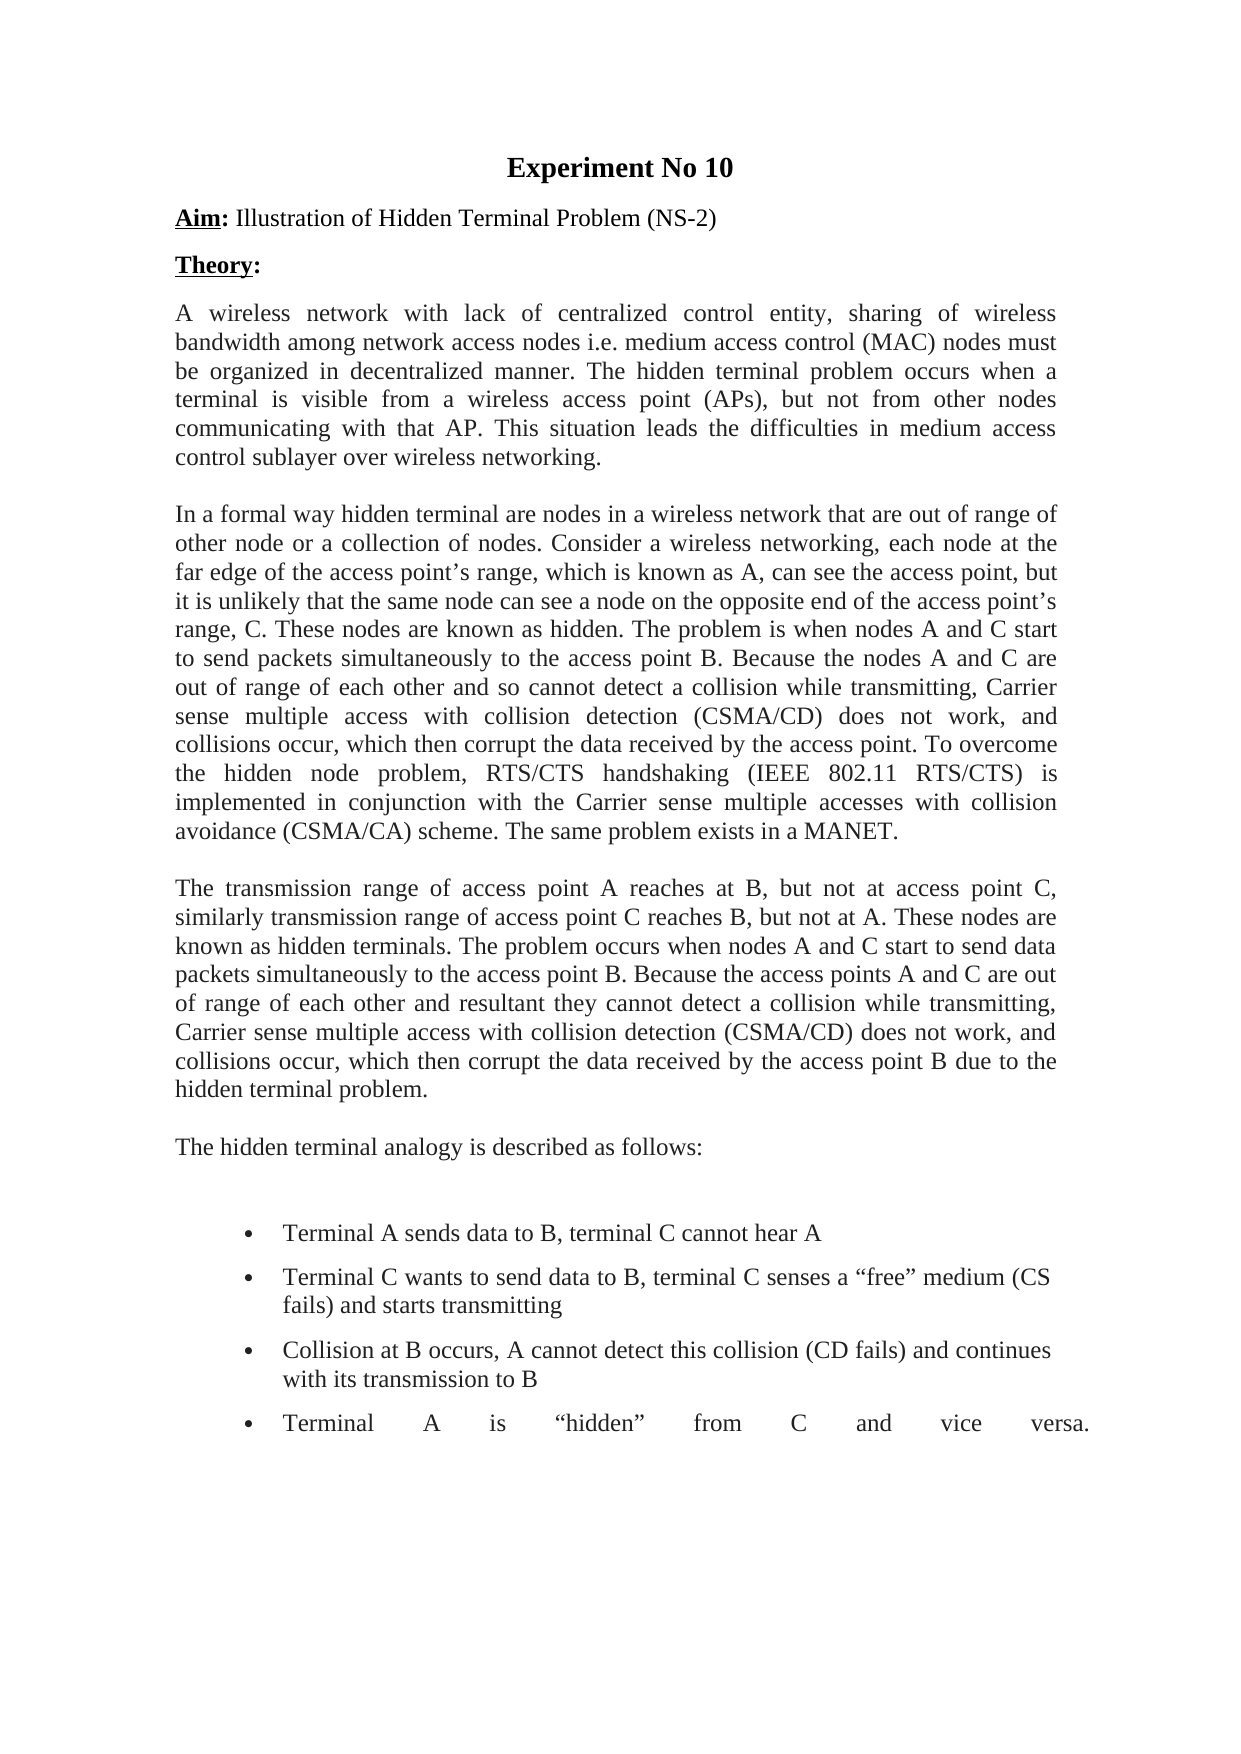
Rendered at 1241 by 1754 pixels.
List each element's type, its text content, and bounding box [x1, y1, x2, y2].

text The hidden terminal analogy is described as follows: [175, 1132, 1090, 1161]
text Theory: [150, 251, 1090, 279]
text Aim: Illustration of Hidden Terminal Problem (NS-2) [150, 203, 1090, 232]
list Terminal C wants to send data to B, terminal C senses a “free” medium (CS fails) and starts transmitting [245, 1262, 1052, 1319]
text In a formal way hidden terminal are nodes in a wireless network that are out of range of other node or a collection of nodes. Consider a wireless networking, each node at the far edge of the access point’s range, which is known as A, can see the access point, but it is unlikely that the same node can see a node on the opposite end of the access point’s range, C. These nodes are known as hidden. The problem is when nodes A and C start to send packets simultaneously to the access point B. Because the nodes A and C are out of range of each other and so cannot detect a collision while transmitting, Carrier sense multiple access with collision detection (CSMA/CD) does not work, and collisions occur, which then corrupt the data received by the access point. To overcome the hidden node problem, RTS/CTS handshaking (IEEE 802.11 RTS/CTS) is implemented in conjunction with the Carrier sense multiple accesses with collision avoidance (CSMA/CA) scheme. The same problem exists in a MANET. [175, 499, 1058, 844]
list Terminal A sends data to B, terminal C cannot hear A [245, 1218, 1090, 1246]
text A wireless network with lack of centralized control entity, sharing of wireless bandwidth among network access nodes i.e. medium access control (MAC) nodes must be organized in decentralized manner. The hidden terminal problem occurs when a terminal is visible from a wireless access point (APs), but not from other nodes communicating with that AP. This situation leads the difficulties in medium access control sublayer over wireless networking. [175, 298, 1058, 471]
text The transmission range of access point A reaches at B, but not at access point C, similarly transmission range of access point C reaches B, but not at A. These nodes are known as hidden terminals. The problem occurs when nodes A and C start to send data packets simultaneously to the access point B. Because the access points A and C are out of range of each other and resultant they cannot detect a collision while transmitting, Carrier sense multiple access with collision detection (CSMA/CD) does not work, and collisions occur, which then corrupt the data received by the access point B due to the hidden terminal problem. [175, 873, 1058, 1103]
text Experiment No 10 [150, 150, 1090, 183]
list Collision at B occurs, A cannot detect this collision (CD fails) and continues with its transmission to B [245, 1335, 1053, 1393]
list Terminal A is “hidden” from C and vice versa. [245, 1408, 1090, 1465]
